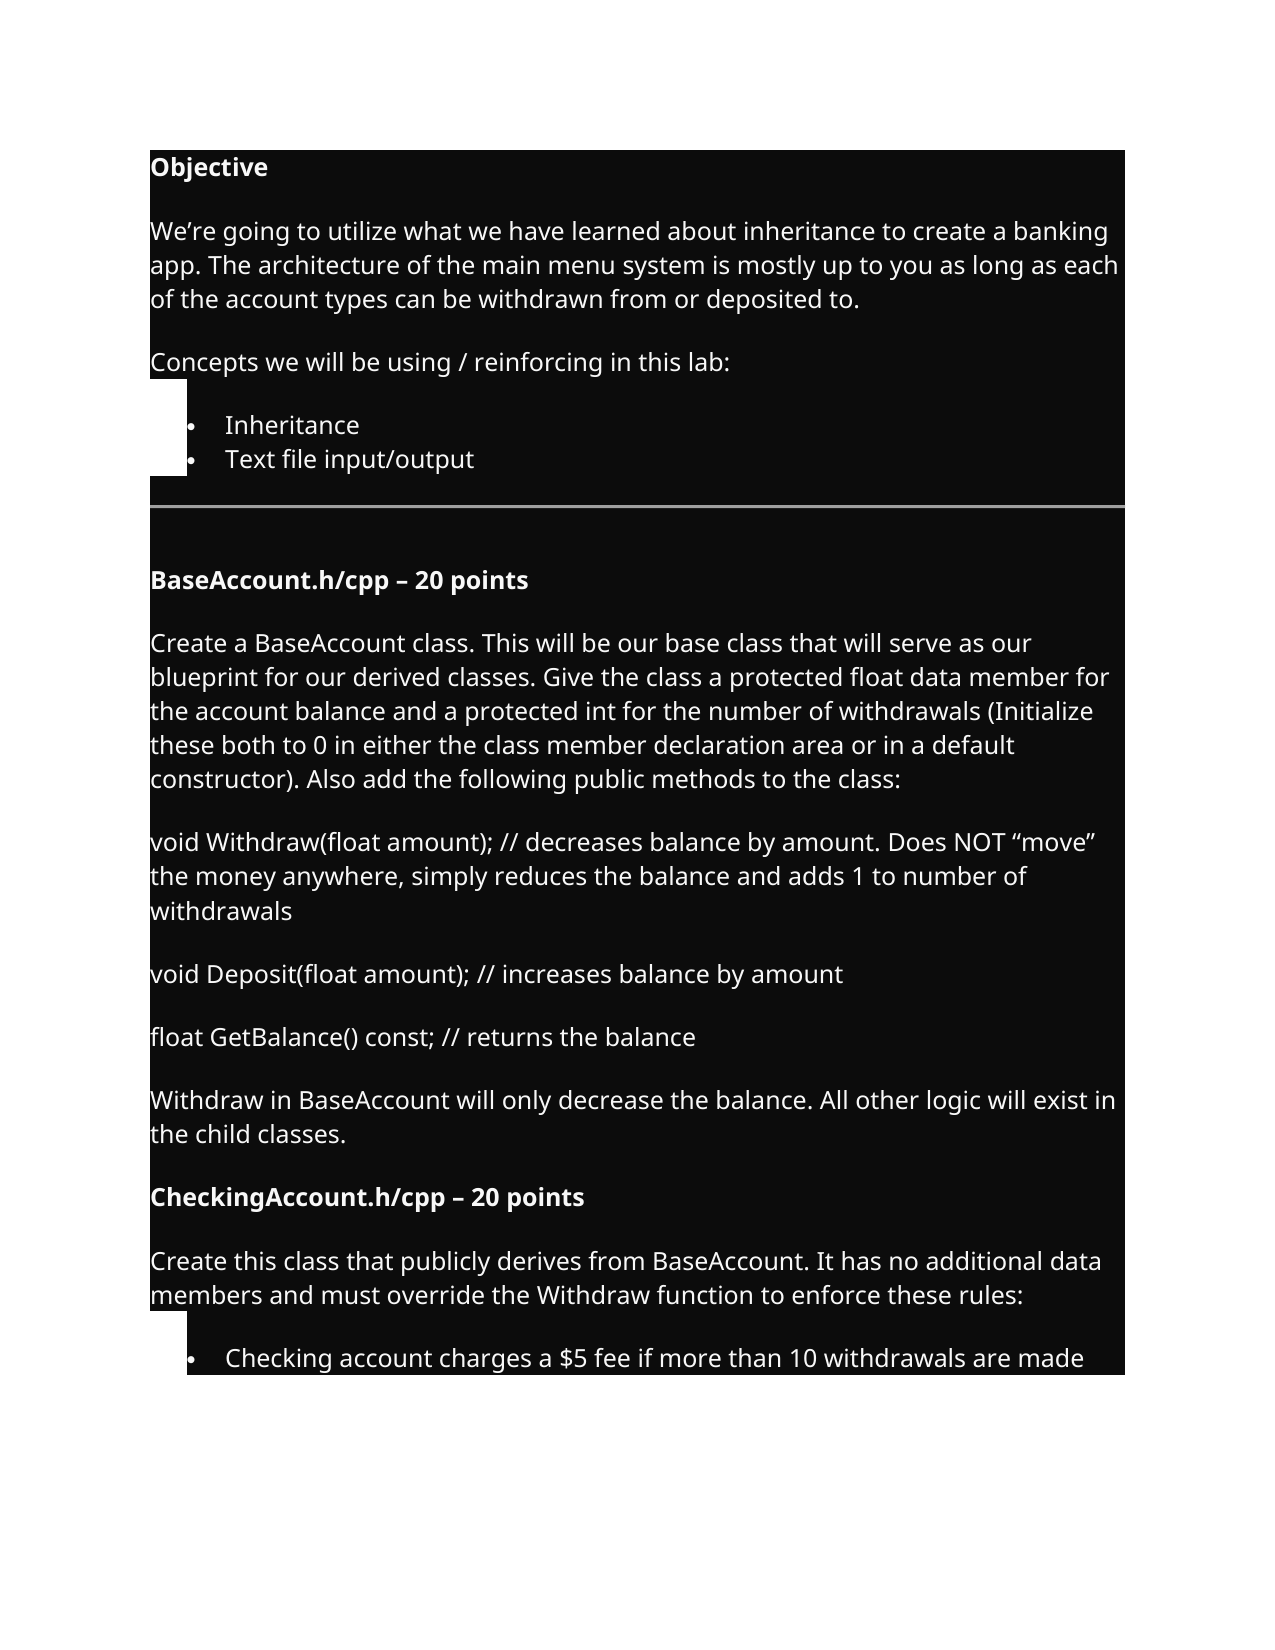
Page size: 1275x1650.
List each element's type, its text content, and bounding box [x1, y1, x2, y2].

text Withdraw in BaseAccount will only decrease the balance. All other logic will exist in the child classes. [150, 1083, 1125, 1151]
text Concepts we will be using / reinforcing in this lab: [150, 344, 1125, 379]
text CheckingAccount.h/cpp – 20 points [150, 1180, 1125, 1214]
text Objective [150, 150, 1125, 184]
list Checking account charges a $5 fee if more than 10 withdrawals are made [187, 1341, 1125, 1375]
text void Deposit(float amount); // increases balance by amount [150, 956, 1125, 990]
list Inheritance [187, 408, 1125, 442]
list Text file input/output [187, 442, 1125, 476]
text Create a BaseAccount class. This will be our base class that will serve as our blueprint for our derived classes. Give the class a protected float data member for the account balance and a protected int for the number of withdrawals (Initialize these both to 0 in either the class member declaration area or in a default constructor). Also add the following public methods to the class: [150, 626, 1125, 796]
text void Withdraw(float amount); // decreases balance by amount. Does NOT “move” the money anywhere, simply reduces the balance and adds 1 to number of withdrawals [150, 825, 1125, 927]
text BaseAccount.h/cpp – 20 points [150, 562, 1125, 596]
text float GetBalance() const; // returns the balance [150, 1019, 1125, 1054]
text We’re going to utilize what we have learned about inheritance to create a banking app. The architecture of the main menu system is mostly up to you as long as each of the account types can be withdrawn from or deposited to. [150, 213, 1125, 315]
